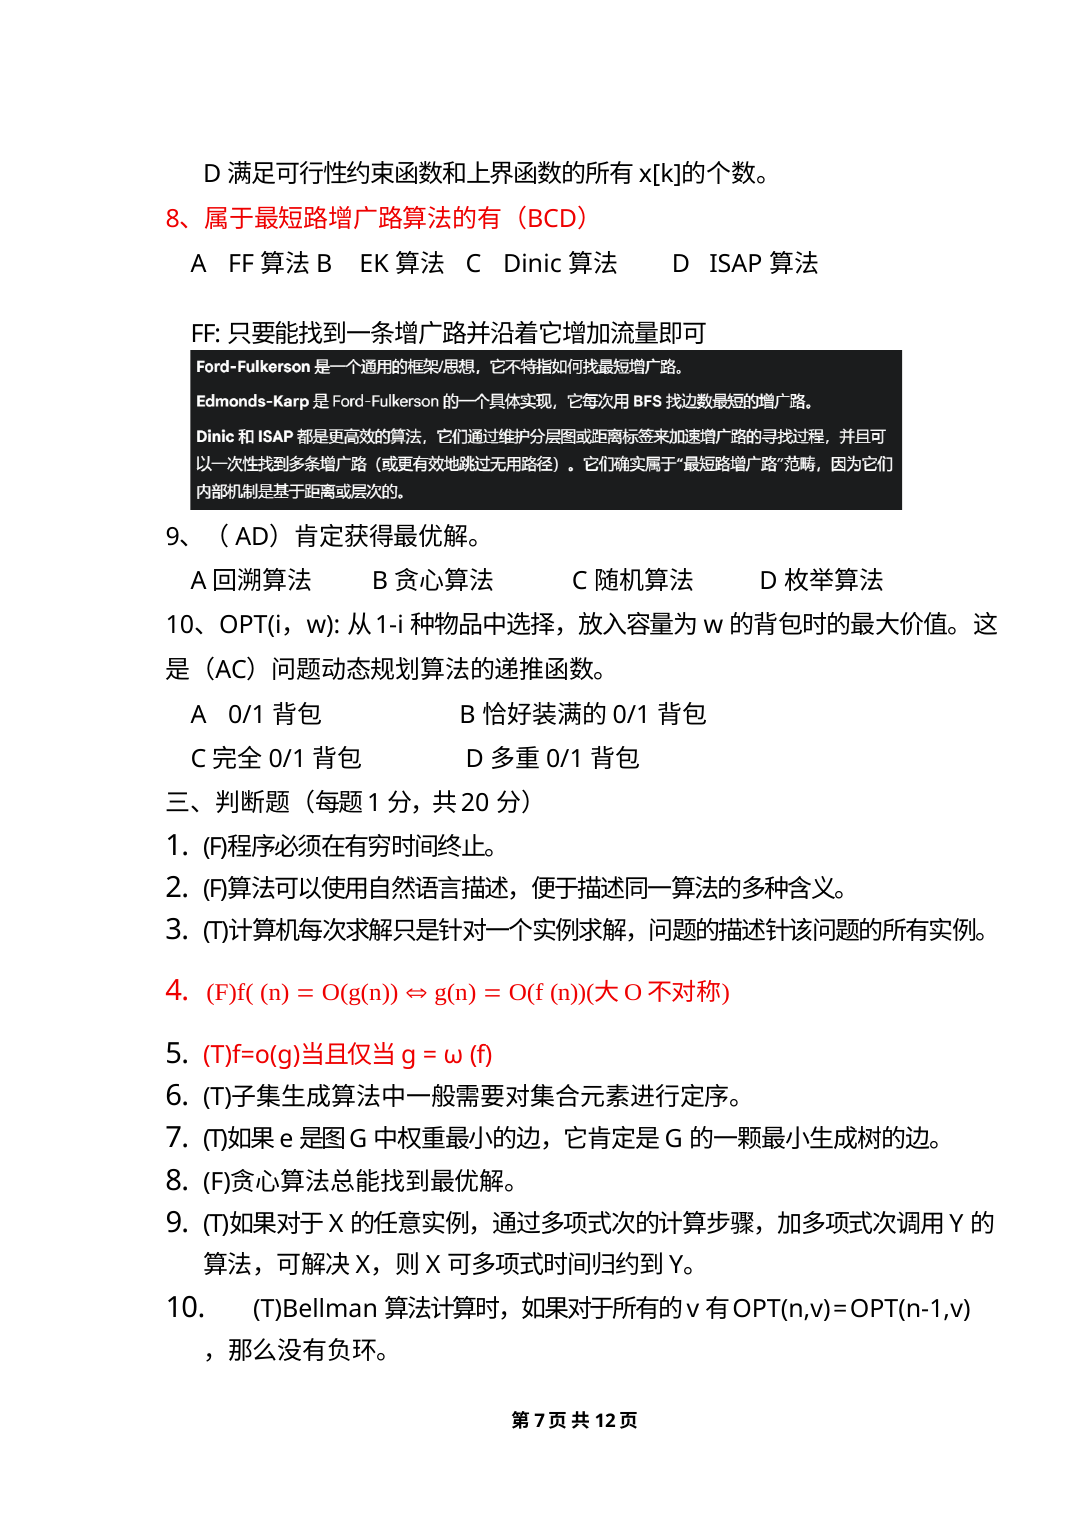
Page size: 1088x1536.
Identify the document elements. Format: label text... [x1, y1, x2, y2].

text A 0/1 背包 B 恰好装满的 0/1 背包 [190, 694, 1035, 730]
text A 回溯算法 B 贪心算法 C 随机算法 D 枚举算法 [190, 561, 1035, 597]
picture [190, 350, 903, 510]
text 9、（ AD）肯定获得最优解。 [165, 517, 1035, 553]
text A FF 算法 B EK 算法 C Dinic 算法 D ISAP 算法 [190, 243, 1035, 279]
list (F)贪心算法总能找到最优解。 [165, 1159, 1035, 1198]
text C 完全 0/1 背包 D 多重 0/1 背包 [190, 738, 1035, 774]
list (T)Bellman 算法计算时，如果对于所有的 v 有 OPT(n,v) = OPT(n-1,v) ，那么没有负环。 [165, 1287, 999, 1366]
list (T)如果 e 是图 G 中权重最小的边，它肯定是 G 的一颗最小生成树的边。 [165, 1117, 1035, 1156]
list (T)子集生成算法中一般需要对集合元素进行定序。 [165, 1074, 1035, 1114]
list (T)计算机每次求解只是针对一个实例求解，问题的描述针该问题的所有实例。 [165, 908, 1035, 948]
text D 满足可行性约束函数和上界函数的所有 x[k]的个数。 8、属于最短路增广路算法的有（BCD） [165, 154, 804, 234]
list (F)f( (n)  O(g(n))  g(n)  O(f (n))(大O不对称) [165, 969, 1035, 1009]
list (T)如果对于 X 的任意实例，通过多项式次的计算步骤，加多项式次调用 Y 的算法，可解决 X，则 X 可多项式时间归约到 Y。 [165, 1201, 999, 1281]
list (T)f=o(g)当且仅当 g = ω (f) [165, 1032, 1035, 1072]
text 三、判断题（每题 1 分，共 20 分） [165, 782, 1035, 818]
list (F)算法可以使用自然语言描述，便于描述同一算法的多种含义。 [165, 866, 1035, 906]
text FF: 只要能找到一条增广路并沿着它增加流量即可 [190, 314, 1035, 350]
text 10、OPT(i，w): 从 1-i 种物品中选择，放入容量为 w 的背包时的最大价值。这是（AC）问题动态规划算法的递推函数。 [165, 605, 1011, 686]
list (F)程序必须在有穷时间终止。 [165, 824, 1035, 864]
